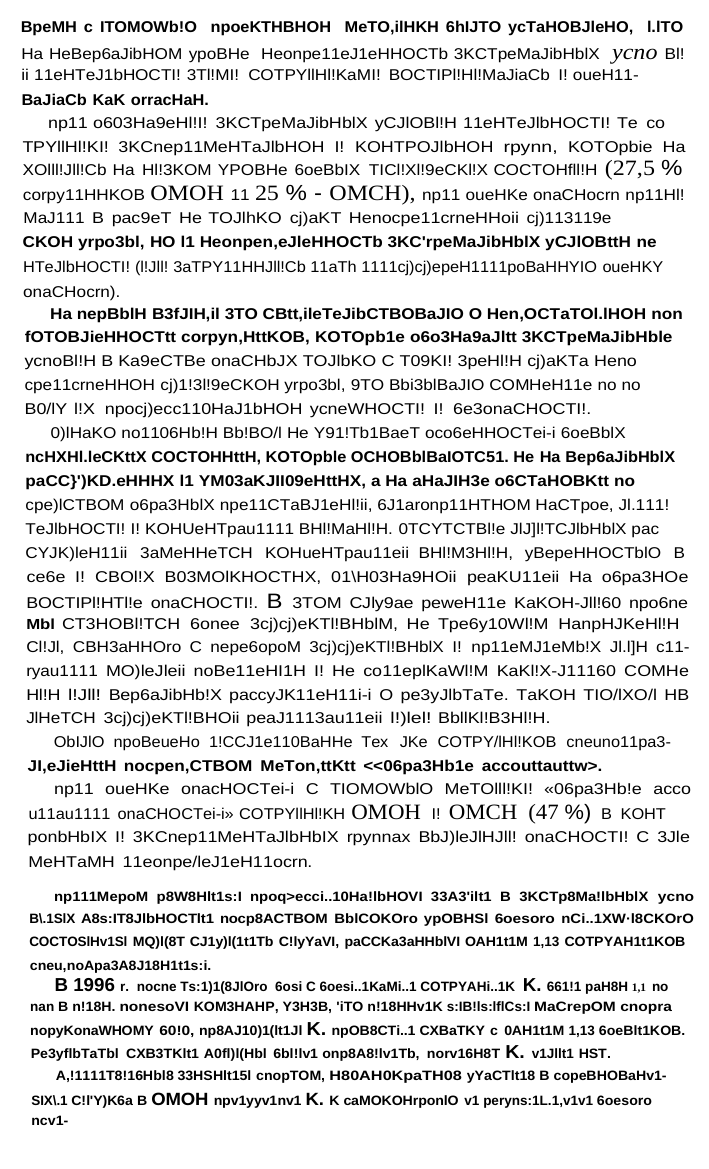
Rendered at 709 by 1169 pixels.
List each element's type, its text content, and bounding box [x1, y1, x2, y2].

text JI,eJieHttH nocpen,CTBOM MeTon,ttKtt <<06pa3Hb1e accouttauttw>. [27, 756, 706, 774]
text ce6e I! CBOl!X B03MOlKHOCTHX, 01\H03Ha9HOii peaKU11eii Ha o6pa3HOe BOCTIPl!HTl!e onaCHOCTI!. B 3TOM CJly9ae peweH11e KaKOH-Jll!60 npo6ne­ Mbl CT3HOBl!TCH 6onee 3cj)cj)eKTl!BHblM, He Tpe6y10Wl!M HanpHJKeHl!H [26, 568, 689, 632]
text ObIJlO npoBeueHo 1!CCJ1e110BaHHe Tex JKe COTPY/lHl!KOB cneuno11pa3- [53, 733, 706, 750]
text BpeMH c ITOMOWb!O npoeKTHBHOH MeTO,ilHKH 6hIJTO ycTaHOBJleHO, l.lTO Ha HeBep6aJibHOM ypoBHe Heonpe11eJ1eHHOCTb 3KCTpeMaJibHblX ycno­ Bl!ii 11eHTeJ1bHOCTI! 3Tl!MI! COTPYllHl!KaMI! BOCTIPl!Hl!MaJiaCb I! oueH11- [21, 18, 684, 84]
text B 1996 r. nocne Ts:1)1(8JlOro 6osi C 6oesi..1KaMi..1 COTPYAHi..1K K. 661!1 paH8H 1,1 no­ nan B n!18H. nonesoVI KOM3HAHP, Y3H3B, 'iTO n!18HHv1K s:IB!ls:lflCs:I MaCrepOM cnopra nopyKonaWHOMY 60!0, np8AJ10)1(lt1Jl K. npOB8CTi..1 CXBaTKY c 0AH1t1M 1,13 6oeBlt1KOB. [30, 974, 692, 1039]
text ponbHbIX I! 3KCnep11MeHTaJlbHbIX rpynnax BbJ)leJlHJll! onaCHOCTI! C 3Jle­ MeHTaMH 11eonpe/leJ1eH11ocrn. [27, 828, 691, 871]
text np111MepoM p8W8Hlt1s:I npoq>ecci..10Ha!lbHOVI 33A3'ilt1 B 3KCTp8Ma!lbHblX ycno­ B\.1SlX A8s:IT8JlbHOCTlt1 nocp8ACTBOM BblCOKOro ypOBHSl 6oesoro nCi..1XW·l8CKOrO COCTOSlHv1Sl MQ)l(8T CJ1y)l(1t1Tb C!lyYaVI, paCCKa3aHHblVI OAH1t1M 1,13 COTPYAH1t1KOB [29, 888, 694, 949]
text Pe3yflbTaTbl CXB3TKlt1 A0fl)l(Hbl 6bl!lv1 onp8A8!lv1Tb, norv16H8T K. v1Jllt1 HST. [31, 1044, 706, 1063]
text CKOH yrpo3bl, HO l1 Heonpen,eJleHHOCTb 3KC'rpeMaJibHblX yCJlOBttH ne­ HTeJlbHOCTI! (l!Jll! 3aTPY11HHJll!Cb 11aTh 1111cj)cj)epeH1111poBaHHYIO oueHKY onaCHocrn). [22, 233, 706, 300]
text Cl!Jl, CBH3aHHOro C nepe6opoM 3cj)cj)eKTl!BHblX I! np11eMJ1eMb!X Jl.l]H c11- ryau1111 MO)leJleii noBe11eHI1H I! He co11eplKaWl!M KaKl!X-J11160 COMHe­ Hl!H l!Jll! Bep6aJibHb!X paccyJK11eH11i-i O pe3yJlbTaTe. TaKOH TIO/lXO/l HB­ JlHeTCH 3cj)cj)eKTl!BHOii peaJ1113au11eii l!)lel! BbllKl!B3Hl!H. [26, 637, 690, 727]
text Ha nepBblH B3fJIH,il 3TO CBtt,ileTeJibCTBOBaJIO O Hen,OCTaTOl.lHOH non­ [50, 307, 706, 322]
text A,!1111T8!16Hbl8 33HSHlt15l cnopTOM, H80AH0KpaTH08 yYaCTlt18 B copeBHOBaHv1- SIX\.1 C!l'Y)K6a B OMOH npv1yyv1nv1 K. K caMOKOHrponlO v1 peryns:1L.1,v1v1 6oesoro ncv1- [31, 1068, 692, 1128]
text corpy11HHKOB OMOH 11 25 % - OMCH), np11 oueHKe onaCHocrn np11Hl!MaJ111 B pac9eT He TOJlhKO cj)aKT Henocpe11crneHHoii cj)113119e­ [23, 181, 685, 229]
text TPYllHl!KI! 3KCnep11MeHTaJlbHOH I! KOHTPOJlbHOH rpynn, KOTOpbie Ha­ XOlll!Jll!Cb Ha Hl!3KOM YPOBHe 6oeBbIX TICl!Xl!9eCKl!X COCTOHfll!H (27,5 % [22, 138, 685, 181]
text fOTOBJieHHOCTtt corpyn,HttKOB, KOTOpb1e o6o3Ha9aJltt 3KCTpeMaJibHble ycnoBl!H B Ka9eCTBe onaCHbJX TOJlbKO C T09KI! 3peHl!H cj)aKTa Heno­ cpe11crneHHOH cj)1!3l!9eCKOH yrpo3bl, 9TO Bbi3blBaJIO COMHeH11e no no­ B0/lY l!X npocj)ecc110HaJ1bHOH ycneWHOCTI! I! 6e3onaCHOCTI!. [24, 328, 687, 418]
text BaJiaCb KaK orracHaH. [21, 90, 706, 108]
text np11 o603Ha9eHl!I! 3KCTpeMaJibHblX yCJlOBl!H 11eHTeJlbHOCTI! Te co­ [48, 114, 706, 132]
text np11 oueHKe onacHOCTei-i C TIOMOWblO MeTOlll!KI! «06pa3Hb!e acco­ u11au1111 onaCHOCTei-i» COTPYllHl!KH OMOH I! OMCH (47 %) B KOHT­ [28, 780, 691, 824]
text 0)lHaKO no1106Hb!H Bb!BO/l He Y91!Tb1BaeT oco6eHHOCTei-i 6oeBblX ncHXHl.leCKttX COCTOHHttH, KOTOpble OCHOBblBaIOTC51. He Ha Bep6aJibHblX paCC}')KD.eHHHX l1 YM03aKJII09eHttHX, a Ha aHaJIH3e o6CTaHOBKtt no­ cpe)lCTBOM o6pa3HblX npe11CTaBJ1eHl!ii, 6J1aronp11HTHOM HaCTpoe, Jl.111!­ TeJlbHOCTI! I! KOHUeHTpau1111 BHl!MaHl!H. 0TCYTCTBl!e JlJ]l!TCJlbHblX pac­ CYJK)leH11ii 3aMeHHeTCH KOHueHTpau11eii BHl!M3Hl!H, yBepeHHOCTblO B [25, 424, 706, 562]
text cneu,noApa3A8J18H1t1s:i. [29, 957, 706, 973]
